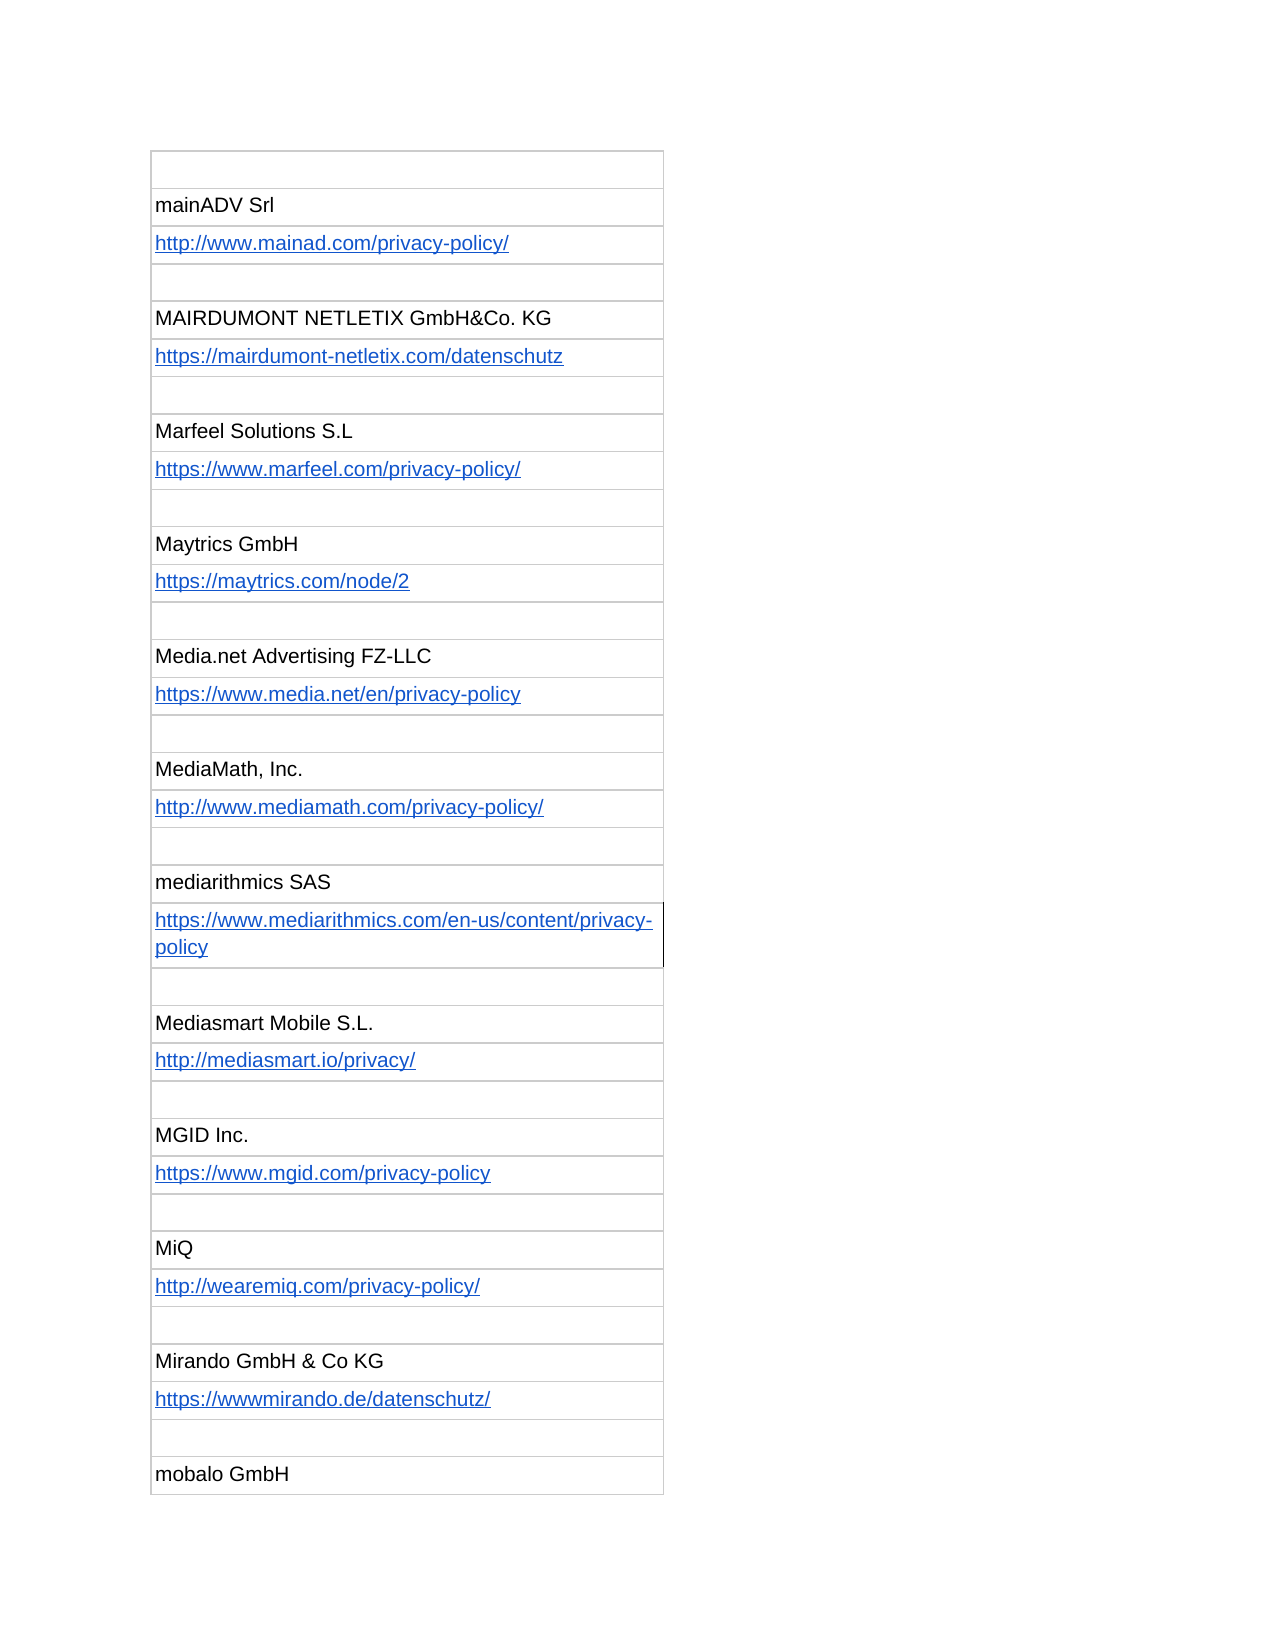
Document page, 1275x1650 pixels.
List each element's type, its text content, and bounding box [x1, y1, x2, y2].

table_cell https://www.marfeel.com/privacy-policy/ [152, 452, 663, 488]
table_cell http://mediasmart.io/privacy/ [152, 1044, 663, 1080]
table_cell https://www.mgid.com/privacy-policy [152, 1157, 663, 1193]
table_cell MediaMath, Inc. [152, 753, 663, 789]
table_cell [152, 152, 663, 187]
table_cell https://www.mediarithmics.com/en-us/content/privacy-policy [152, 904, 663, 967]
table_cell [152, 1420, 663, 1456]
table_cell [152, 490, 663, 526]
table_cell [152, 969, 663, 1004]
table_cell Maytrics GmbH [152, 527, 663, 563]
table_cell https://maytrics.com/node/2 [152, 565, 663, 601]
table_cell http://www.mainad.com/privacy-policy/ [152, 227, 663, 263]
table_cell Mirando GmbH & Co KG [152, 1345, 663, 1381]
table_cell MiQ [152, 1232, 663, 1268]
table_cell MGID Inc. [152, 1119, 663, 1155]
table_cell [152, 716, 663, 751]
table_cell Marfeel Solutions S.L [152, 415, 663, 451]
table_cell https://mairdumont-netletix.com/datenschutz [152, 340, 663, 376]
table_cell mediarithmics SAS [152, 866, 663, 902]
table_cell mobalo GmbH [152, 1457, 663, 1493]
table_cell Media.net Advertising FZ-LLC [152, 640, 663, 676]
table_cell https://www.media.net/en/privacy-policy [152, 678, 663, 714]
table_cell [152, 1307, 663, 1343]
table_cell [152, 603, 663, 639]
table_cell [152, 828, 663, 864]
table_cell [152, 1082, 663, 1117]
table_cell https://wwwmirando.de/datenschutz/ [152, 1382, 663, 1418]
table_cell Mediasmart Mobile S.L. [152, 1006, 663, 1042]
table_cell [152, 1195, 663, 1230]
table_cell mainADV Srl [152, 189, 663, 225]
table_cell [152, 265, 663, 300]
table_cell http://wearemiq.com/privacy-policy/ [152, 1270, 663, 1306]
table_cell http://www.mediamath.com/privacy-policy/ [152, 791, 663, 827]
table_cell [152, 377, 663, 413]
table_cell MAIRDUMONT NETLETIX GmbH&Co. KG [152, 302, 663, 338]
